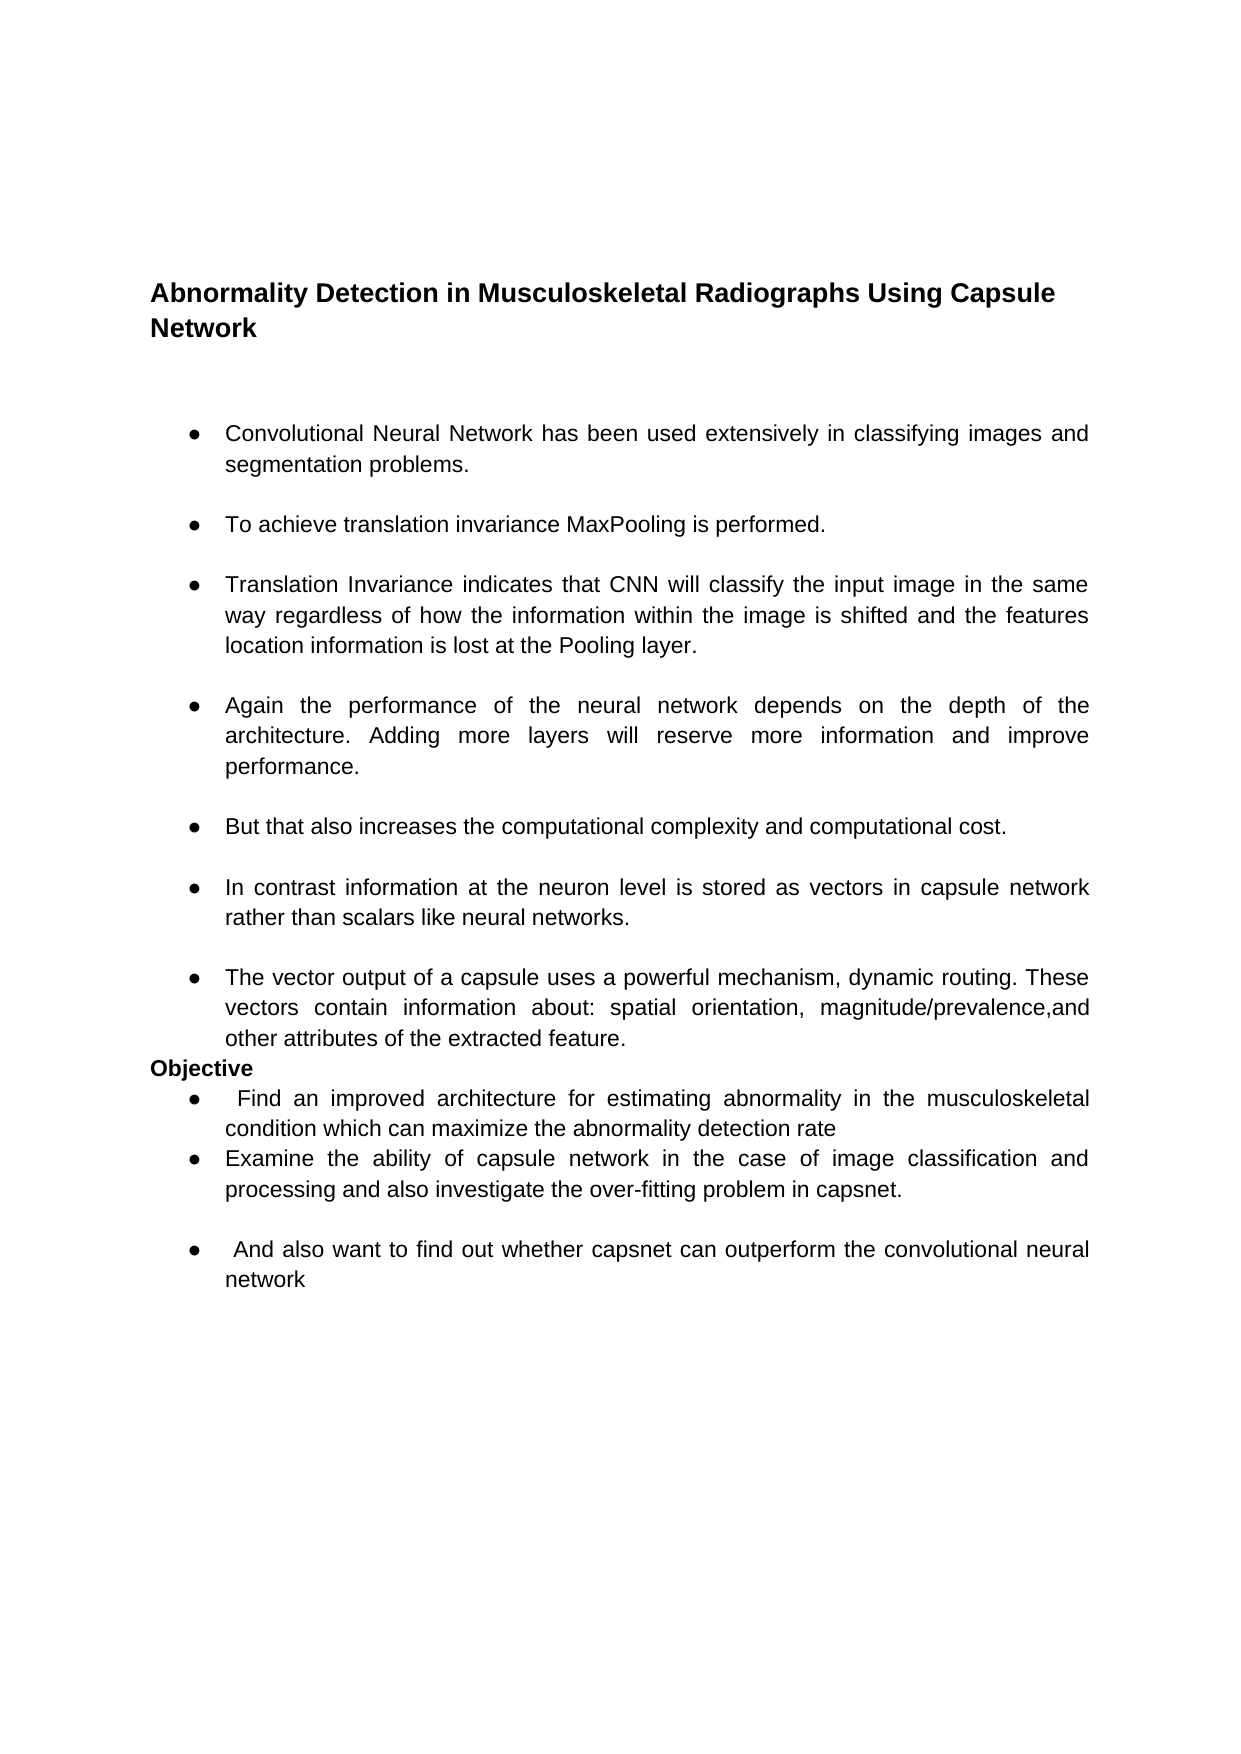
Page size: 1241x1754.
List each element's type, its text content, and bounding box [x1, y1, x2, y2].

list But that also increases the computational complexity and computational cost. [187, 813, 1090, 839]
text Objective [150, 1055, 1090, 1081]
list Convolutional Neural Network has been used extensively in classifying images and segmentation problems. [187, 420, 1090, 477]
list Examine the ability of capsule network in the case of image classification and processing and also investigate the over-fitting problem in capsnet. [187, 1145, 1090, 1202]
list The vector output of a capsule uses a powerful mechanism, dynamic routing. These vectors contain information about: spatial orientation, magnitude/prevalence,and other attributes of the extracted feature. [187, 964, 1090, 1051]
list Again the performance of the neural network depends on the depth of the architecture. Adding more layers will reserve more information and improve performance. [187, 692, 1090, 779]
list Find an improved architecture for estimating abnormality in the musculoskeletal condition which can maximize the abnormality detection rate [187, 1085, 1090, 1141]
list Translation Invariance indicates that CNN will classify the input image in the same way regardless of how the information within the image is shifted and the features location information is lost at the Pooling layer. [187, 571, 1090, 658]
text Abnormality Detection in Musculoskeletal Radiographs Using Capsule Network [150, 277, 1090, 344]
list And also want to find out whether capsnet can outperform the convolutional neural network [187, 1236, 1090, 1292]
list To achieve translation invariance MaxPooling is performed. [187, 511, 1090, 537]
list In contrast information at the neuron level is stored as vectors in capsule network rather than scalars like neural networks. [187, 873, 1090, 930]
